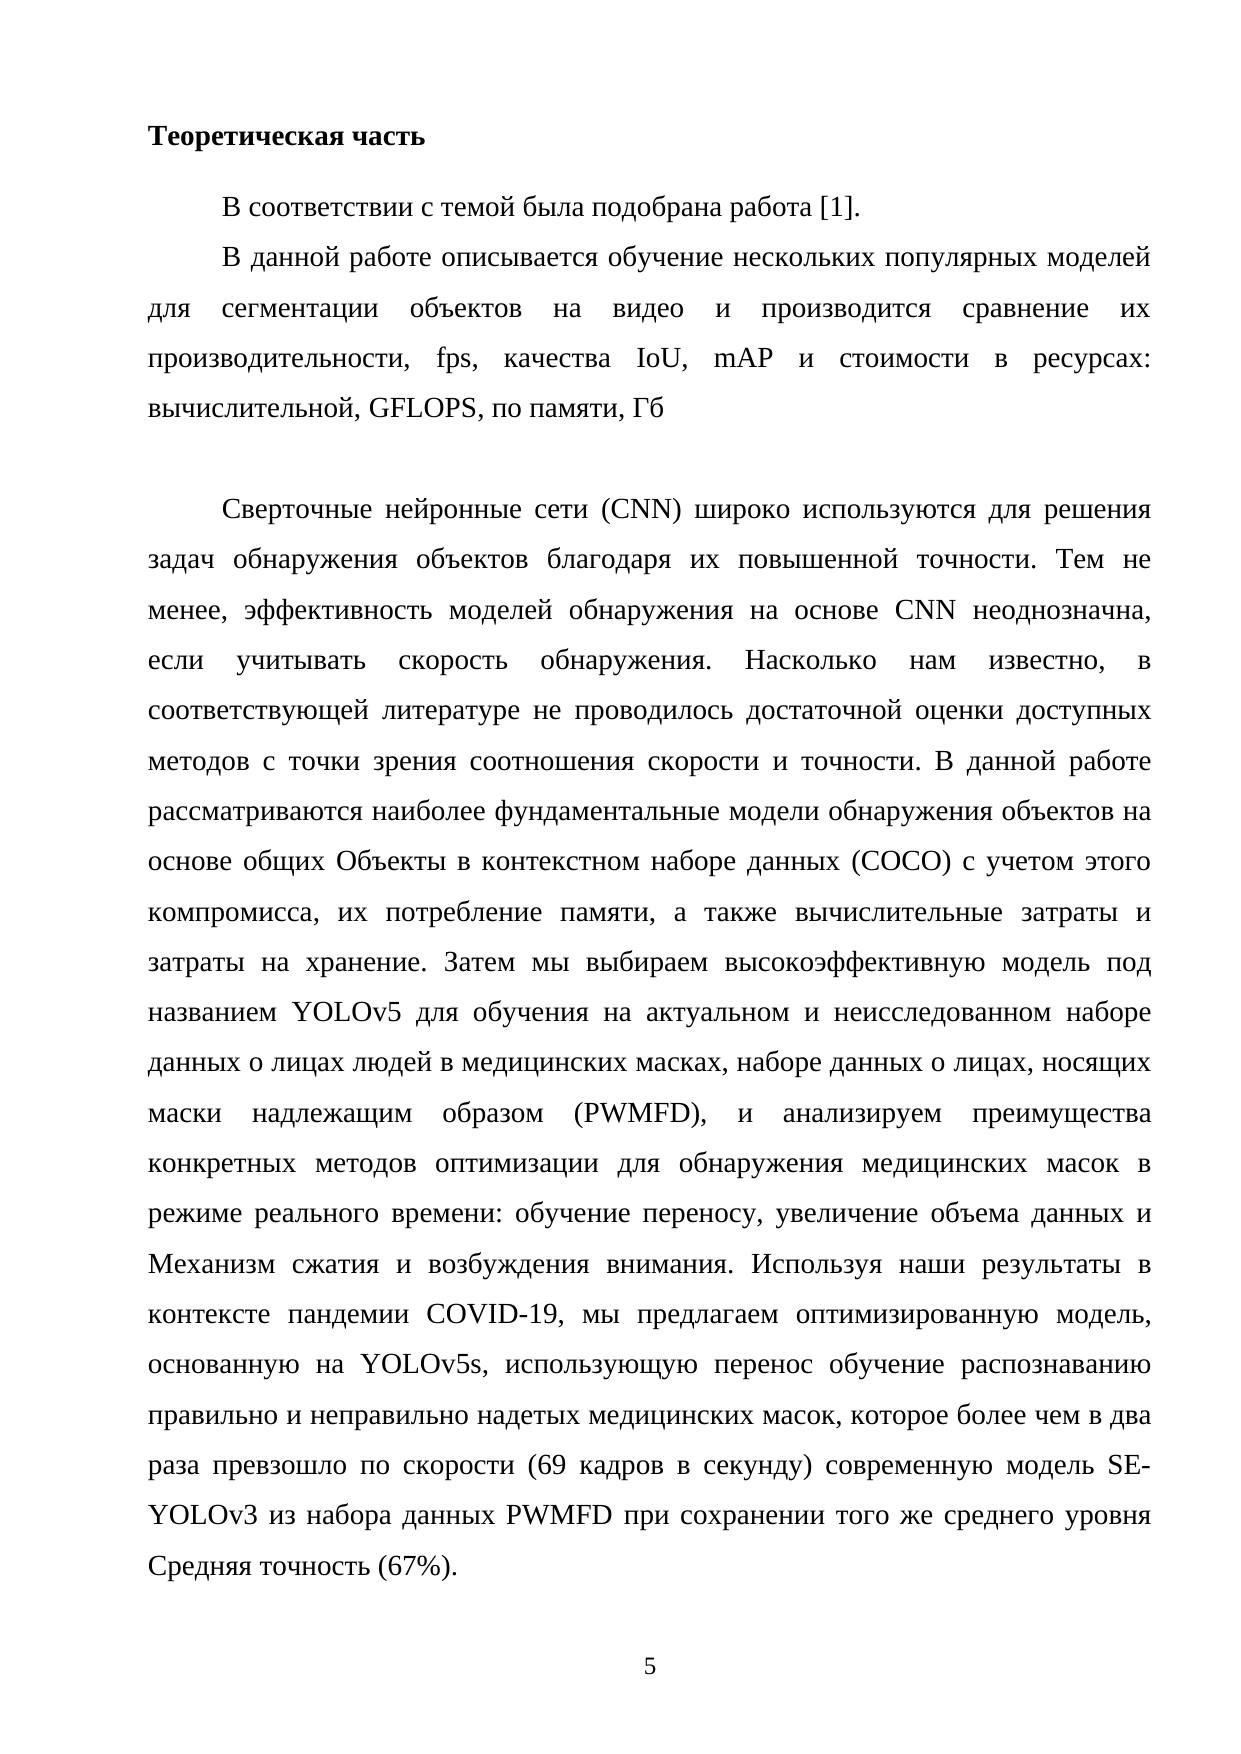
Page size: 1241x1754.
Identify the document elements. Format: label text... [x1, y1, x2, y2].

text В соответствии с темой была подобрана работа [1]. [148, 189, 1152, 223]
text Сверточные нейронные сети (CNN) широко используются для решения задач обнаружения объектов благодаря их повышенной точности. Тем не менее, эффективность моделей обнаружения на основе CNN неоднозначна, если учитывать скорость обнаружения. Насколько нам известно, в соответствующей литературе не проводилось достаточной оценки доступных методов с точки зрения соотношения скорости и точности. В данной работе рассматриваются наиболее фундаментальные модели обнаружения объектов на основе общих Объекты в контекстном наборе данных (COCO) с учетом этого компромисса, их потребление памяти, а также вычислительные затраты и затраты на хранение. Затем мы выбираем высокоэффективную модель под названием YOLOv5 для обучения на актуальном и неисследованном наборе данных о лицах людей в медицинских масках, наборе данных о лицах, носящих маски надлежащим образом (PWMFD), и анализируем преимущества конкретных методов оптимизации для обнаружения медицинских масок в режиме реального времени: обучение переносу, увеличение объема данных и Механизм сжатия и возбуждения внимания. Используя наши результаты в контексте пандемии COVID-19, мы предлагаем оптимизированную модель, основанную на YOLOv5s, использующую перенос обучение распознаванию правильно и неправильно надетых медицинских масок, которое более чем в два раза превзошло по скорости (69 кадров в секунду) современную модель SE-YOLOv3 из набора данных PWMFD при сохранении того же среднего уровня Средняя точность (67%). [148, 491, 1152, 1581]
text В данной работе описывается обучение нескольких популярных моделей для сегментации объектов на видео и производится сравнение их производительности, fps, качества IoU, mAP и стоимости в ресурсах: вычислительной, GFLOPS, по памяти, Гб [148, 239, 1152, 424]
subtitle Теоретическая часть [148, 118, 1152, 152]
